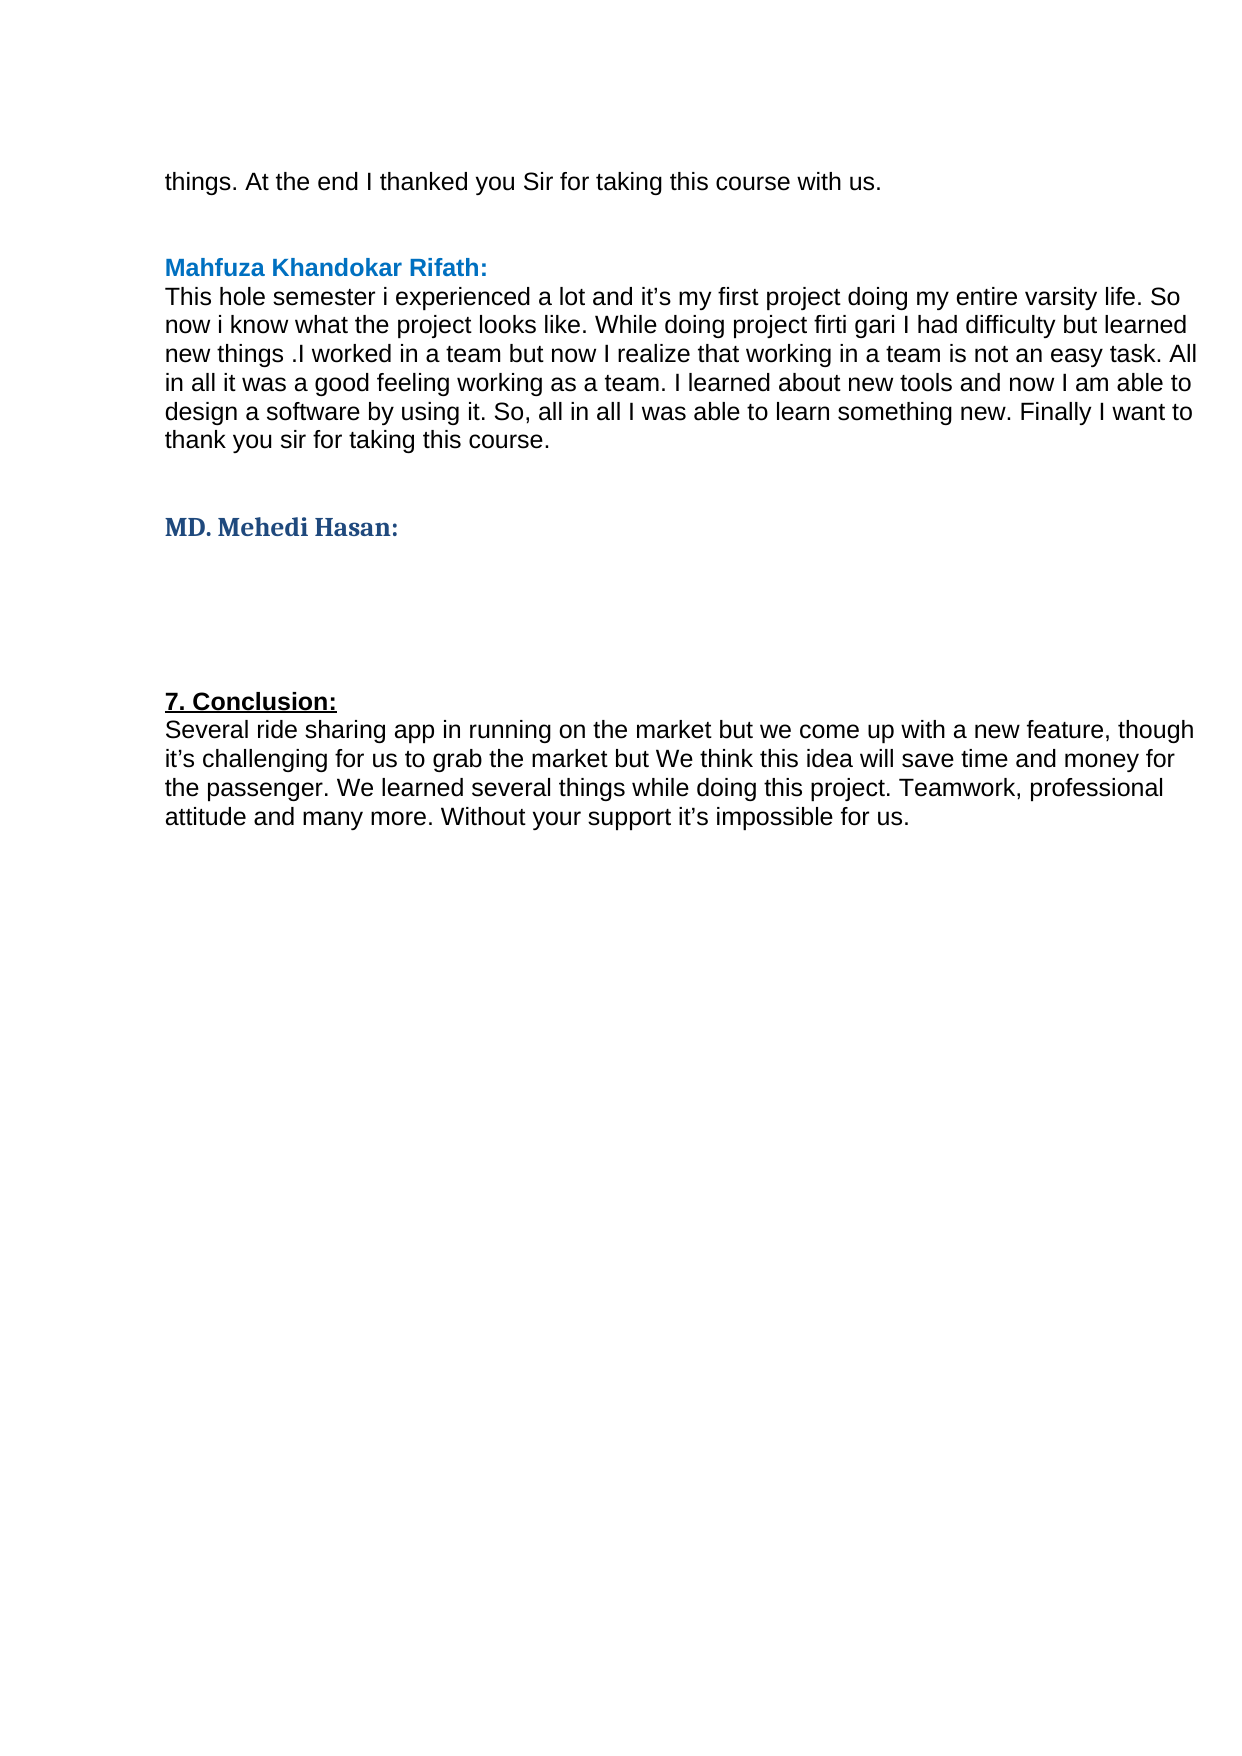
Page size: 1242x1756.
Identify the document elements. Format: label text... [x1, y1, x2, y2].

text This hole semester i experienced a lot and it’s my first project doing my entire varsity life. So now i know what the project looks like. While doing project firti gari I had difficulty but learned new things .I worked in a team but now I realize that working in a team is not an easy task. All in all it was a good feeling working as a team. I learned about new tools and now I am able to design a software by using it. So, all in all I was able to learn something new. Finally I want to thank you sir for taking this course. [164, 282, 1204, 454]
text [164, 167, 1204, 195]
text MD. Mehedi Hasan: [164, 512, 1204, 543]
text Mahfuza Khandokar Rifath: [164, 253, 1204, 282]
text 7. Conclusion: [164, 687, 1204, 715]
text Several ride sharing app in running on the market but we come up with a new feature, though it’s challenging for us to grab the market but We think this idea will save time and money for the passenger. We learned several things while doing this project. Teamwork, professional attitude and many more. Without your support it’s impossible for us. [164, 715, 1204, 830]
